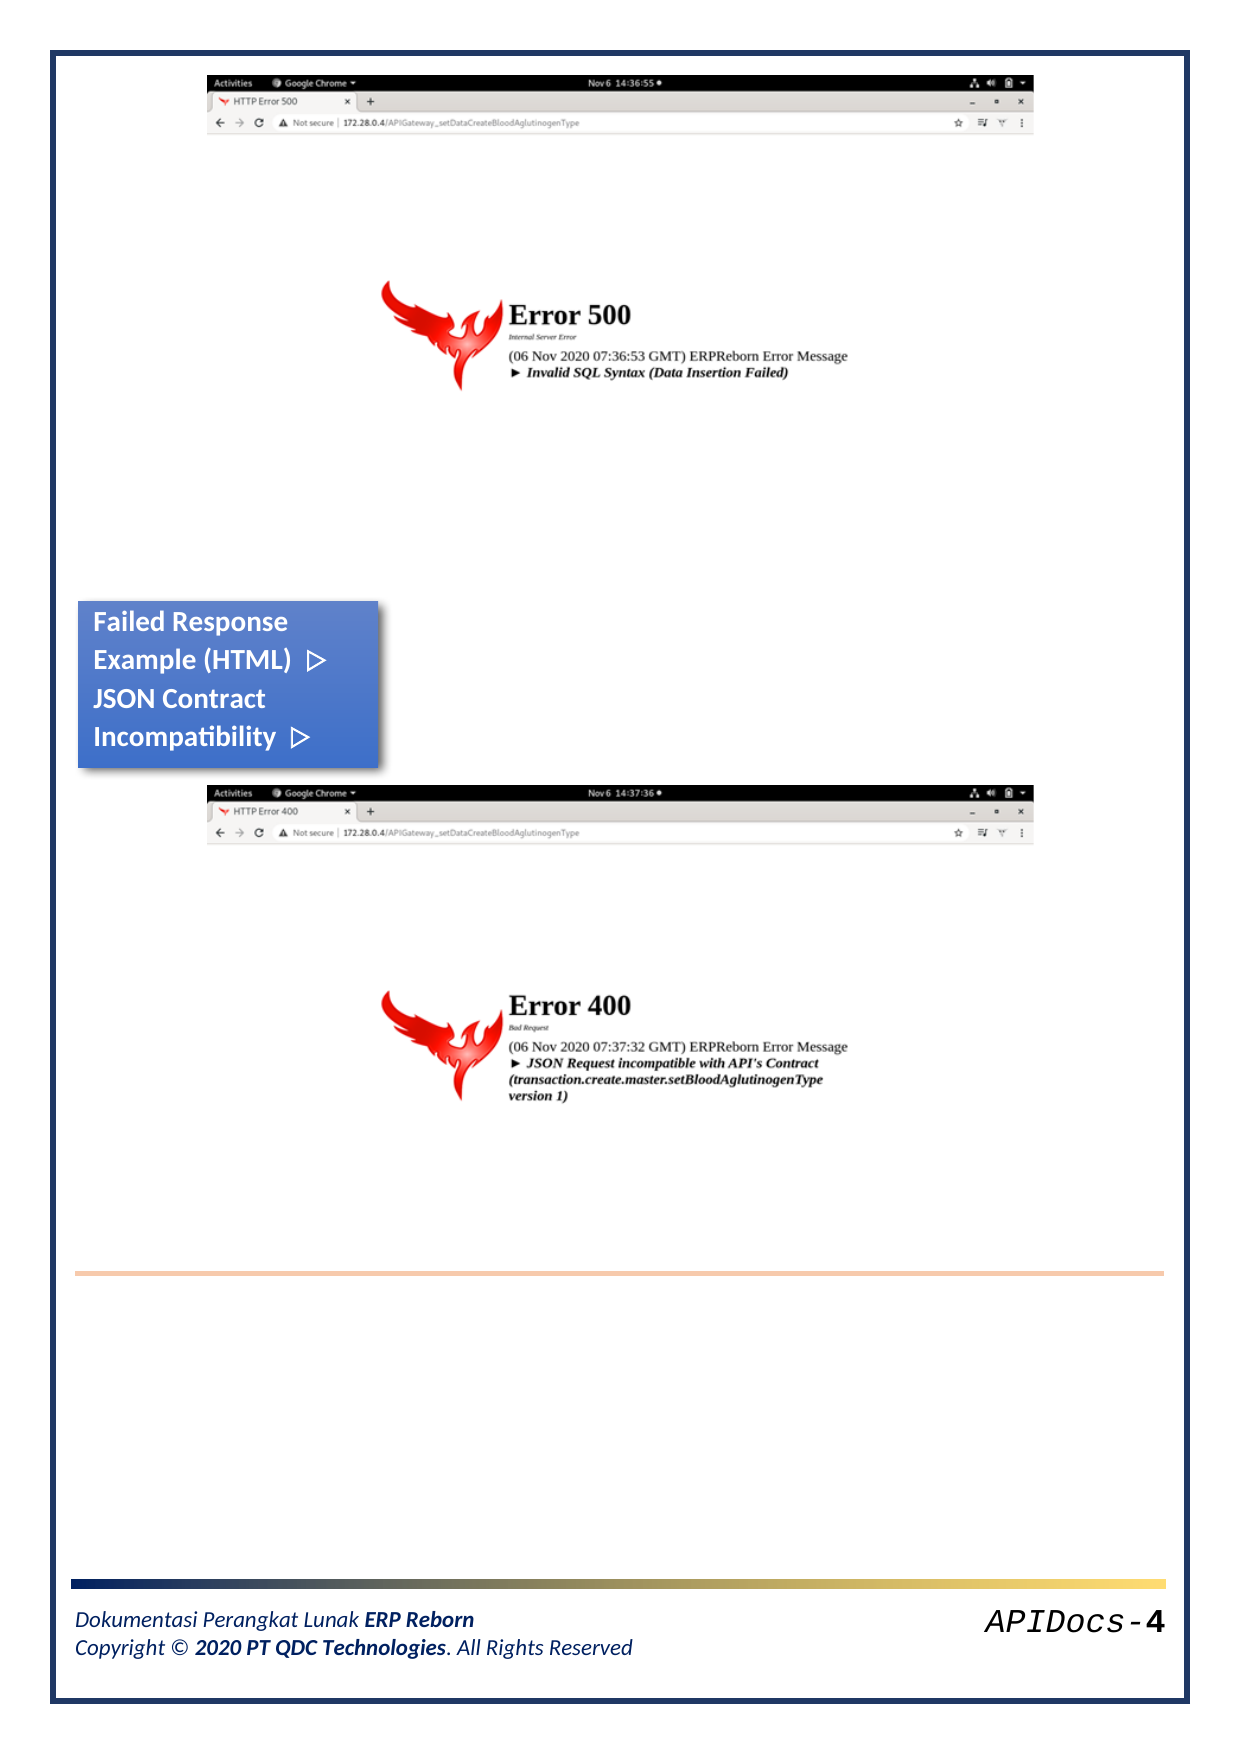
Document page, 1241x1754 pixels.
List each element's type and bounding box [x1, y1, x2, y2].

table_header [75, 1271, 1164, 1276]
